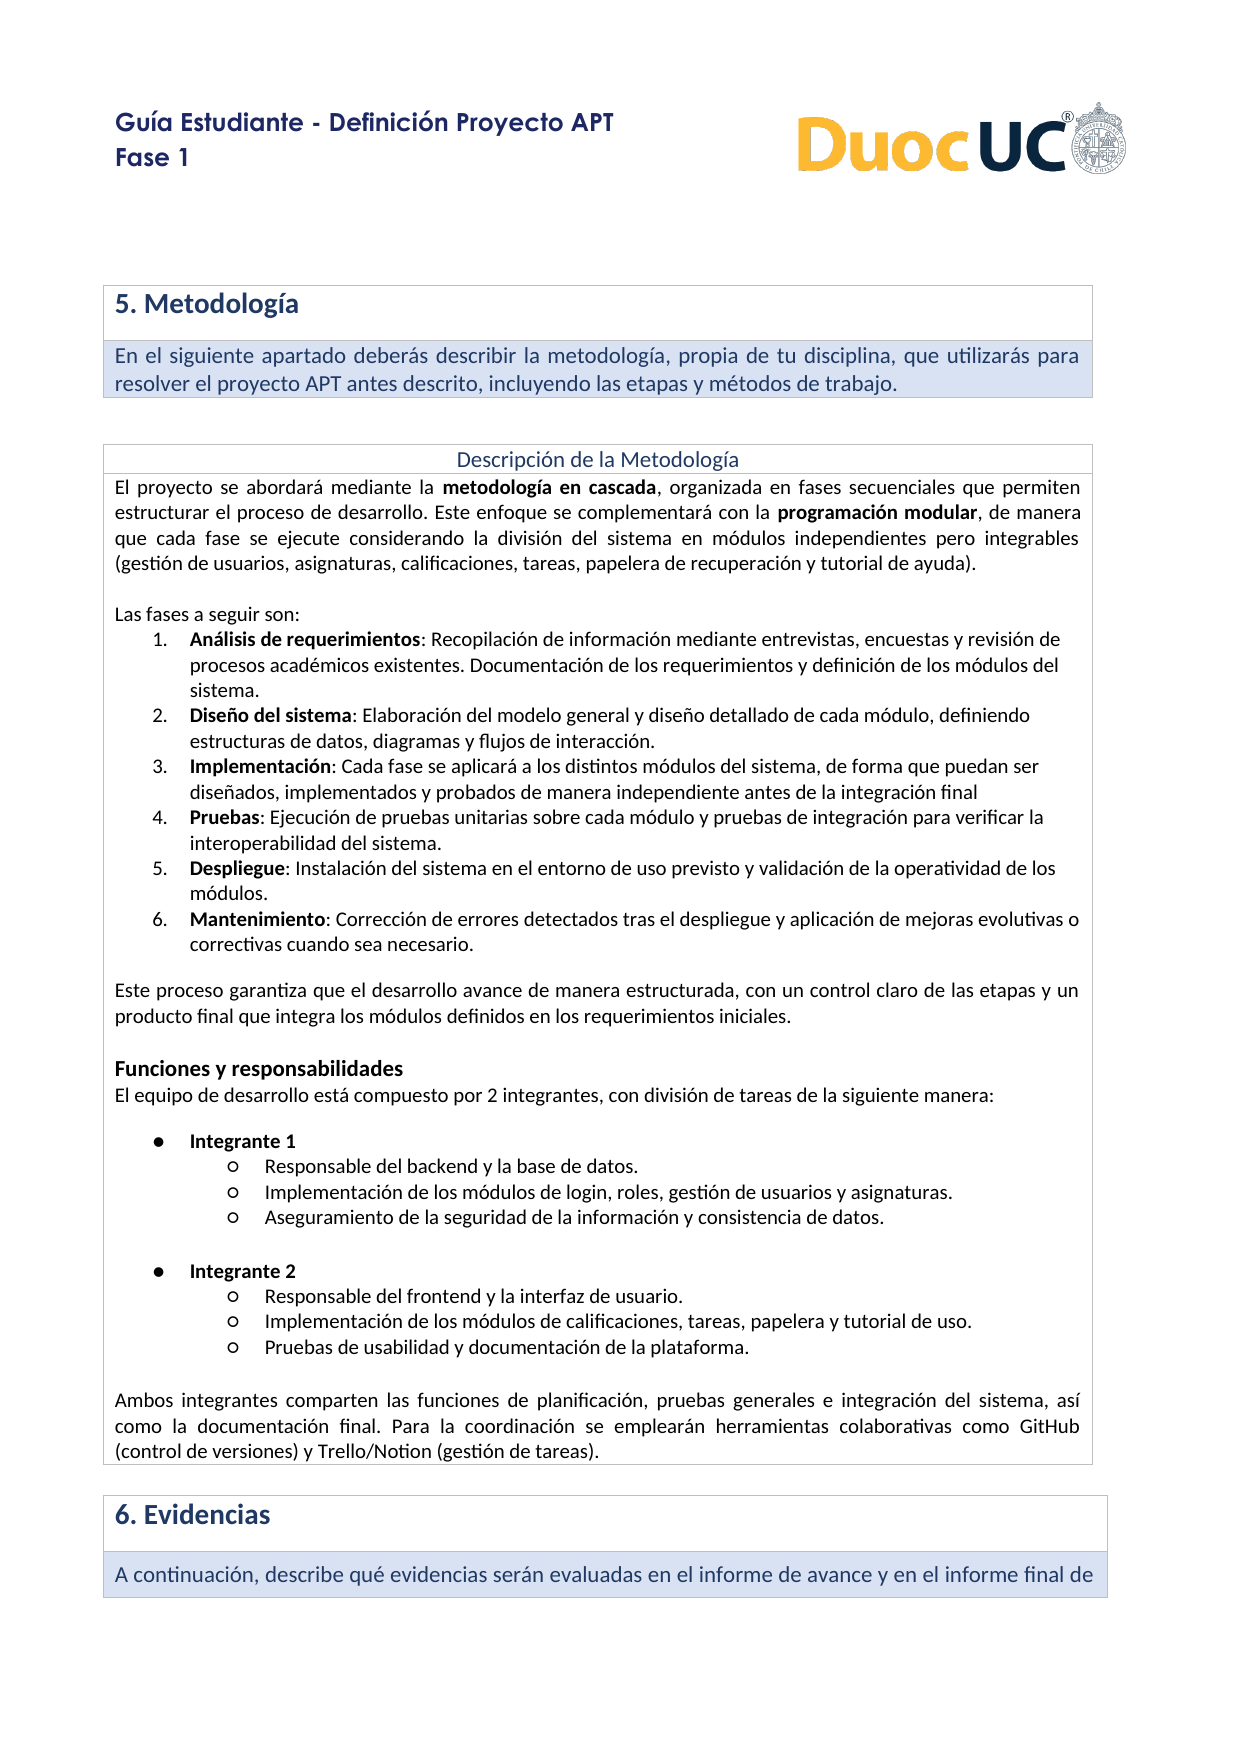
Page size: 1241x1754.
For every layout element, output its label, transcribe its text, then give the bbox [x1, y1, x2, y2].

picture [798, 102, 1126, 174]
table_header 6. Evidencias [104, 1496, 1107, 1551]
table_header Descripción de la Metodología [104, 445, 1092, 473]
table_header 5. Metodología [104, 286, 1092, 340]
table_cell En el siguiente apartado deberás describir la metodología, propia de tu disciplina, que utilizarás para resolver el proyecto APT antes descrito, incluyendo las etapas y métodos de trabajo. [104, 341, 1092, 397]
table_cell El proyecto se abordará mediante la metodología en cascada, organizada en fases secuenciales que permiten estructurar el proceso de desarrollo. Este enfoque se complementará con la programación modular, de manera que cada fase se ejecute considerando la división del sistema en módulos independientes pero integrables (gestión de usuarios, asignaturas, calificaciones, tareas, papelera de recuperación y tutorial de ayuda). Las fases a seguir son: Análisis de requerimientos: Recopilación de información mediante entrevistas, encuestas y revisión de procesos académicos existentes. Documentación de los requerimientos y definición de los módulos del sistema. Diseño del sistema: Elaboración del modelo general y diseño detallado de cada módulo, definiendo estructuras de datos, diagramas y flujos de interacción. Implementación: Cada fase se aplicará a los distintos módulos del sistema, de forma que puedan ser diseñados, implementados y probados de manera independiente antes de la integración final Pruebas: Ejecución de pruebas unitarias sobre cada módulo y pruebas de integración para verificar la interoperabilidad del sistema. Despliegue: Instalación del sistema en el entorno de uso previsto y validación de la operatividad de los módulos. Mantenimiento: Corrección de errores detectados tras el despliegue y aplicación de mejoras evolutivas o correctivas cuando sea necesario. Este proceso garantiza que el desarrollo avance de manera estructurada, con un control claro de las etapas y un producto final que integra los módulos definidos en los requerimientos iniciales. Funciones y responsabilidades El equipo de desarrollo está compuesto por 2 integrantes, con división de tareas de la siguiente manera: Integrante 1 Responsable del backend y la base de datos. Implementación de los módulos de login, roles, gestión de usuarios y asignaturas. Aseguramiento de la seguridad de la información y consistencia de datos. Integrante 2 Responsable del frontend y la interfaz de usuario. Implementación de los módulos de calificaciones, tareas, papelera y tutorial de uso. Pruebas de usabilidad y documentación de la plataforma. Ambos integrantes comparten las funciones de planificación, pruebas generales e integración del sistema, así como la documentación final. Para la coordinación se emplearán herramientas colaborativas como GitHub (control de versiones) y Trello/Notion (gestión de tareas). [104, 474, 1092, 1464]
